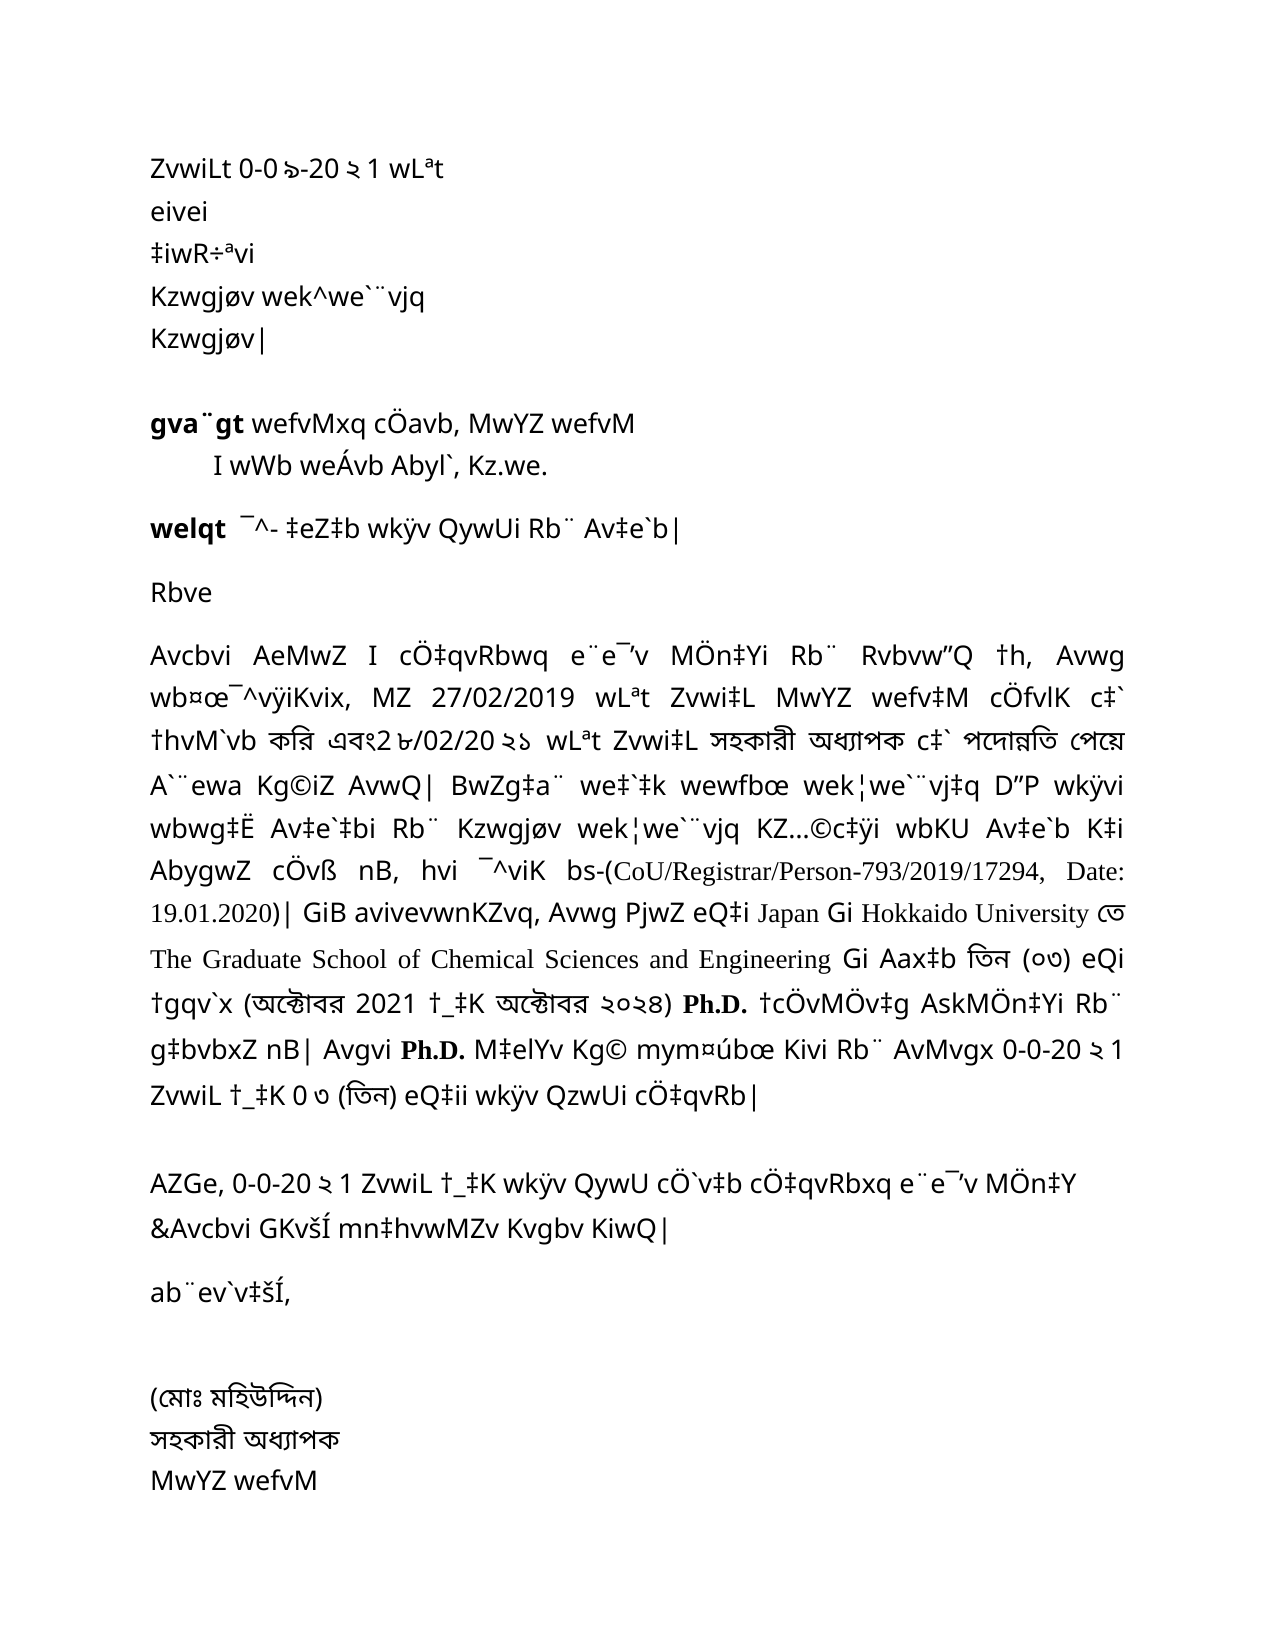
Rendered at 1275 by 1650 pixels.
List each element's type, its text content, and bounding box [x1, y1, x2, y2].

text Kzwgjøv wek^we`¨vjq [150, 277, 1125, 314]
text ZvwiLt 0-0৯-20২1 wLªt [150, 150, 1125, 187]
text Avcbvi AeMwZ I cÖ‡qvRbwq e¨e¯’v MÖn‡Yi Rb¨ Rvbvw”Q †h, Avwg wb¤œ¯^vÿiKvix, MZ 27/02/2019 wLªt Zvwi‡L MwYZ wefv‡M cÖfvlK c‡` †hvM`vb করি এবং2৮/02/20২১ wLªt Zvwi‡L সহকারী অধ্যাপক c‡` পদোন্নতি পেয়ে A`¨ewa Kg©iZ AvwQ| BwZg‡a¨ we‡`‡k wewfbœ wek¦we`¨vj‡q D”P wkÿvi wbwg‡Ë Av‡e`‡bi Rb¨ Kzwgjøv wek¦we`¨vjq KZ…©c‡ÿi wbKU Av‡e`b K‡i AbygwZ cÖvß nB, hvi ¯^viK bs-(CoU/Registrar/Person-793/2019/17294, Date: 19.01.2020)| GiB avivevwnKZvq, Avwg PjwZ eQ‡i Japan Gi Hokkaido University তে The Graduate School of Chemical Sciences and Engineering Gi Aax‡b তিন (০৩) eQi †gqv`x (অক্টোবর 2021 †_‡K অক্টোবর ২০২৪) Ph.D. †cÖvMÖv‡g AskMÖn‡Yi Rb¨ g‡bvbxZ nB| Avgvi Ph.D. M‡elYv Kg© mym¤úbœ Kivi Rb¨ AvMvgx 0-0-20২1 ZvwiL †_‡K 0৩ (তিন) eQ‡ii wkÿv QzwUi cÖ‡qvRb| [150, 636, 1125, 1116]
text MwYZ wefvM [150, 1461, 1125, 1498]
text Kzwgjøv| [150, 319, 1125, 356]
text I wWb weÁvb Abyl`, Kz.we. [150, 447, 1125, 484]
text welqt ¯^- ‡eZ‡b wkÿv QywUi Rb¨ Av‡e`b| [150, 510, 1125, 547]
text ab¨ev`v‡šÍ, [150, 1273, 1125, 1310]
text eivei [150, 192, 1125, 229]
text Rbve [150, 573, 1125, 610]
text AZGe, 0-0-20২1 ZvwiL †_‡K wkÿv QywU cÖ`v‡b cÖ‡qvRbxq e¨e¯’v MÖn‡Y &Avcbvi GKvšÍ mn‡hvwMZv Kvgbv KiwQ| [150, 1164, 1125, 1247]
text (মোঃ মহিউদ্দিন) [150, 1379, 1125, 1419]
text ‡iwR÷ªvi [150, 235, 1125, 272]
text gva¨gt wefvMxq cÖavb, MwYZ wefvM [150, 404, 1125, 441]
text সহকারী অধ্যাপক [150, 1425, 1125, 1456]
